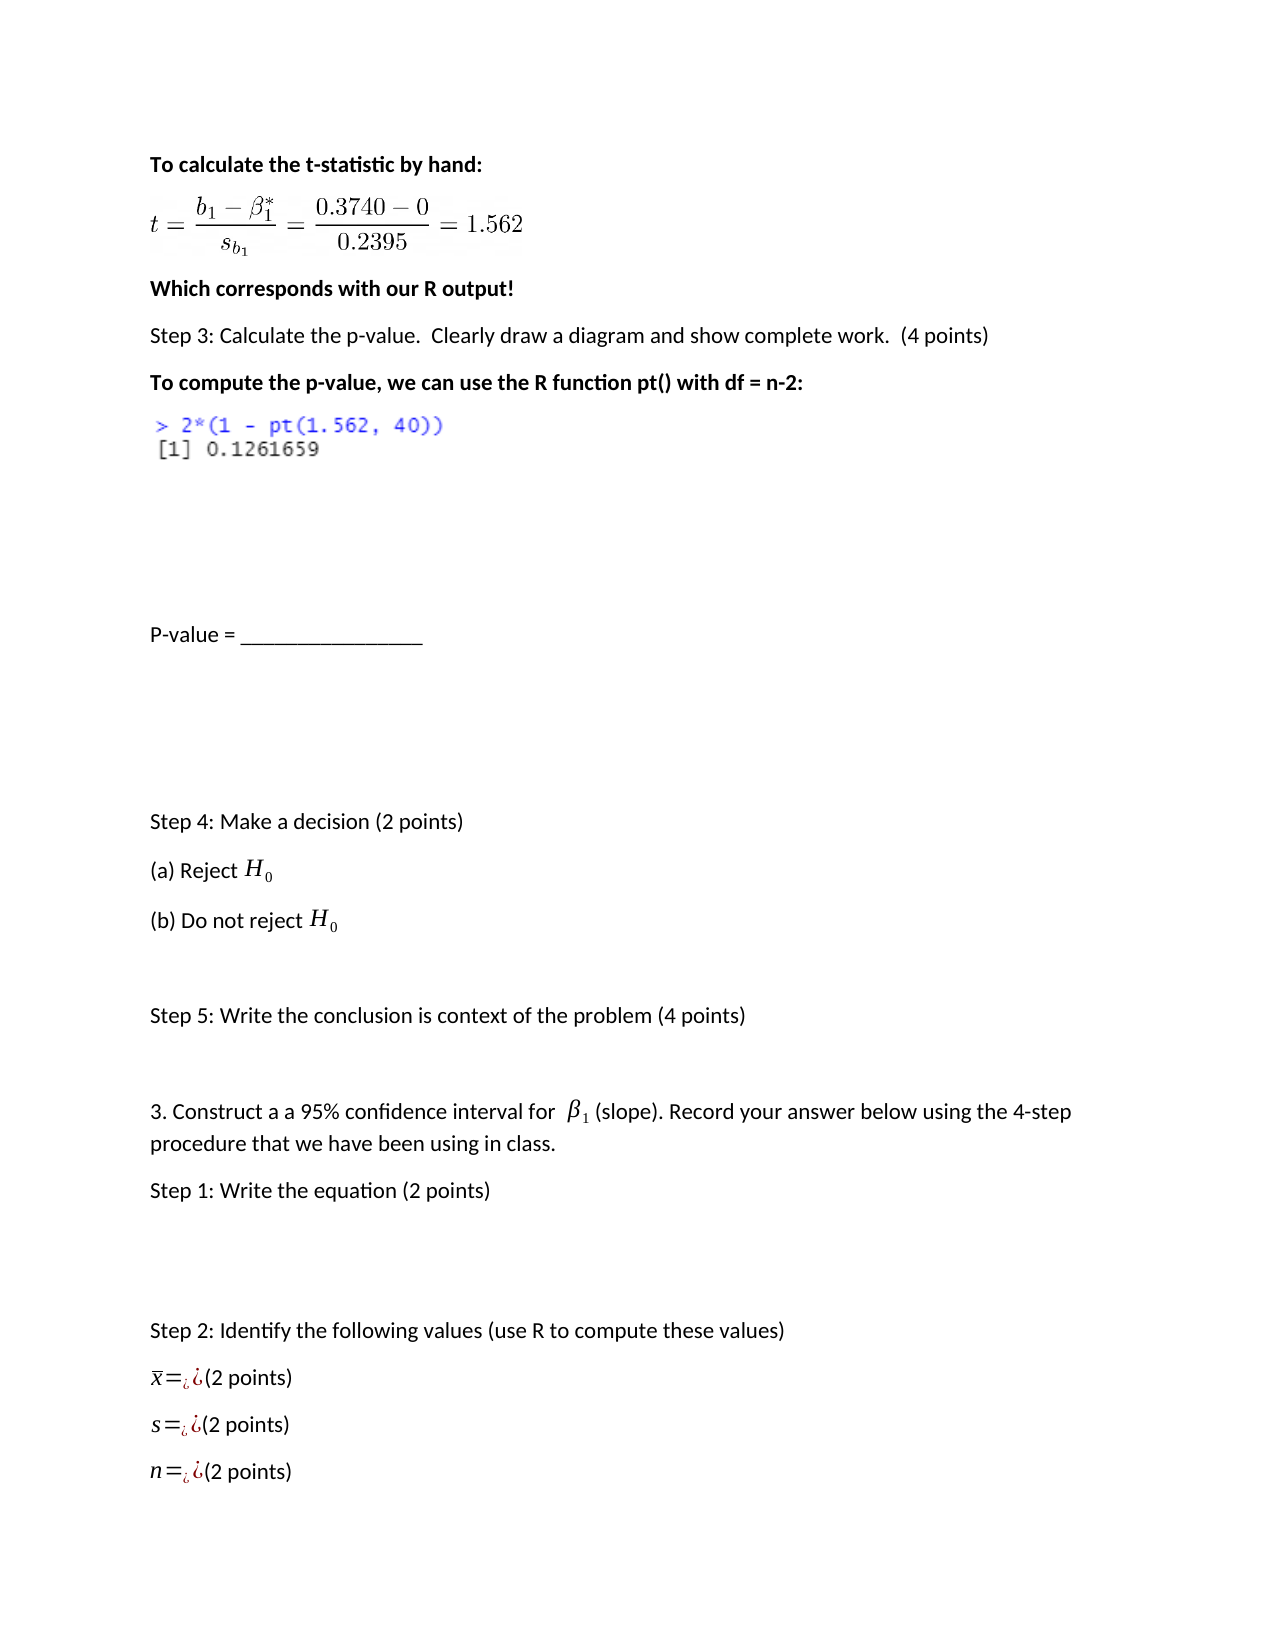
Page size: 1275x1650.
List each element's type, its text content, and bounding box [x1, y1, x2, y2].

text (2 points) [150, 1410, 1125, 1438]
text (2 points) [150, 1457, 1125, 1485]
text Step 5: Write the conclusion is context of the problem (4 points) [150, 1002, 1125, 1030]
text Step 1: Write the equation (2 points) [150, 1176, 1125, 1204]
text Step 2: Identify the following values (use R to compute these values) [150, 1316, 1125, 1344]
picture [150, 196, 522, 256]
text (2 points) [150, 1363, 1125, 1391]
text Which corresponds with our R output! [150, 274, 1125, 303]
text (a) Reject [150, 854, 1125, 886]
text Step 4: Make a decision (2 points) [150, 807, 1125, 836]
text Step 3: Calculate the p-value. Clearly draw a diagram and show complete work. (4 points) [150, 321, 1125, 349]
text To compute the p-value, we can use the R function pt() with df = n-2: [150, 368, 1125, 396]
picture [150, 415, 582, 461]
text 3. Construct a a 95% confidence interval for (slope). Record your answer below using the 4-step procedure that we have been using in class. [150, 1095, 1125, 1157]
text P-value = ________________ [150, 620, 1125, 648]
text (b) Do not reject [150, 904, 1125, 936]
text To calculate the t-statistic by hand: [150, 150, 1125, 178]
